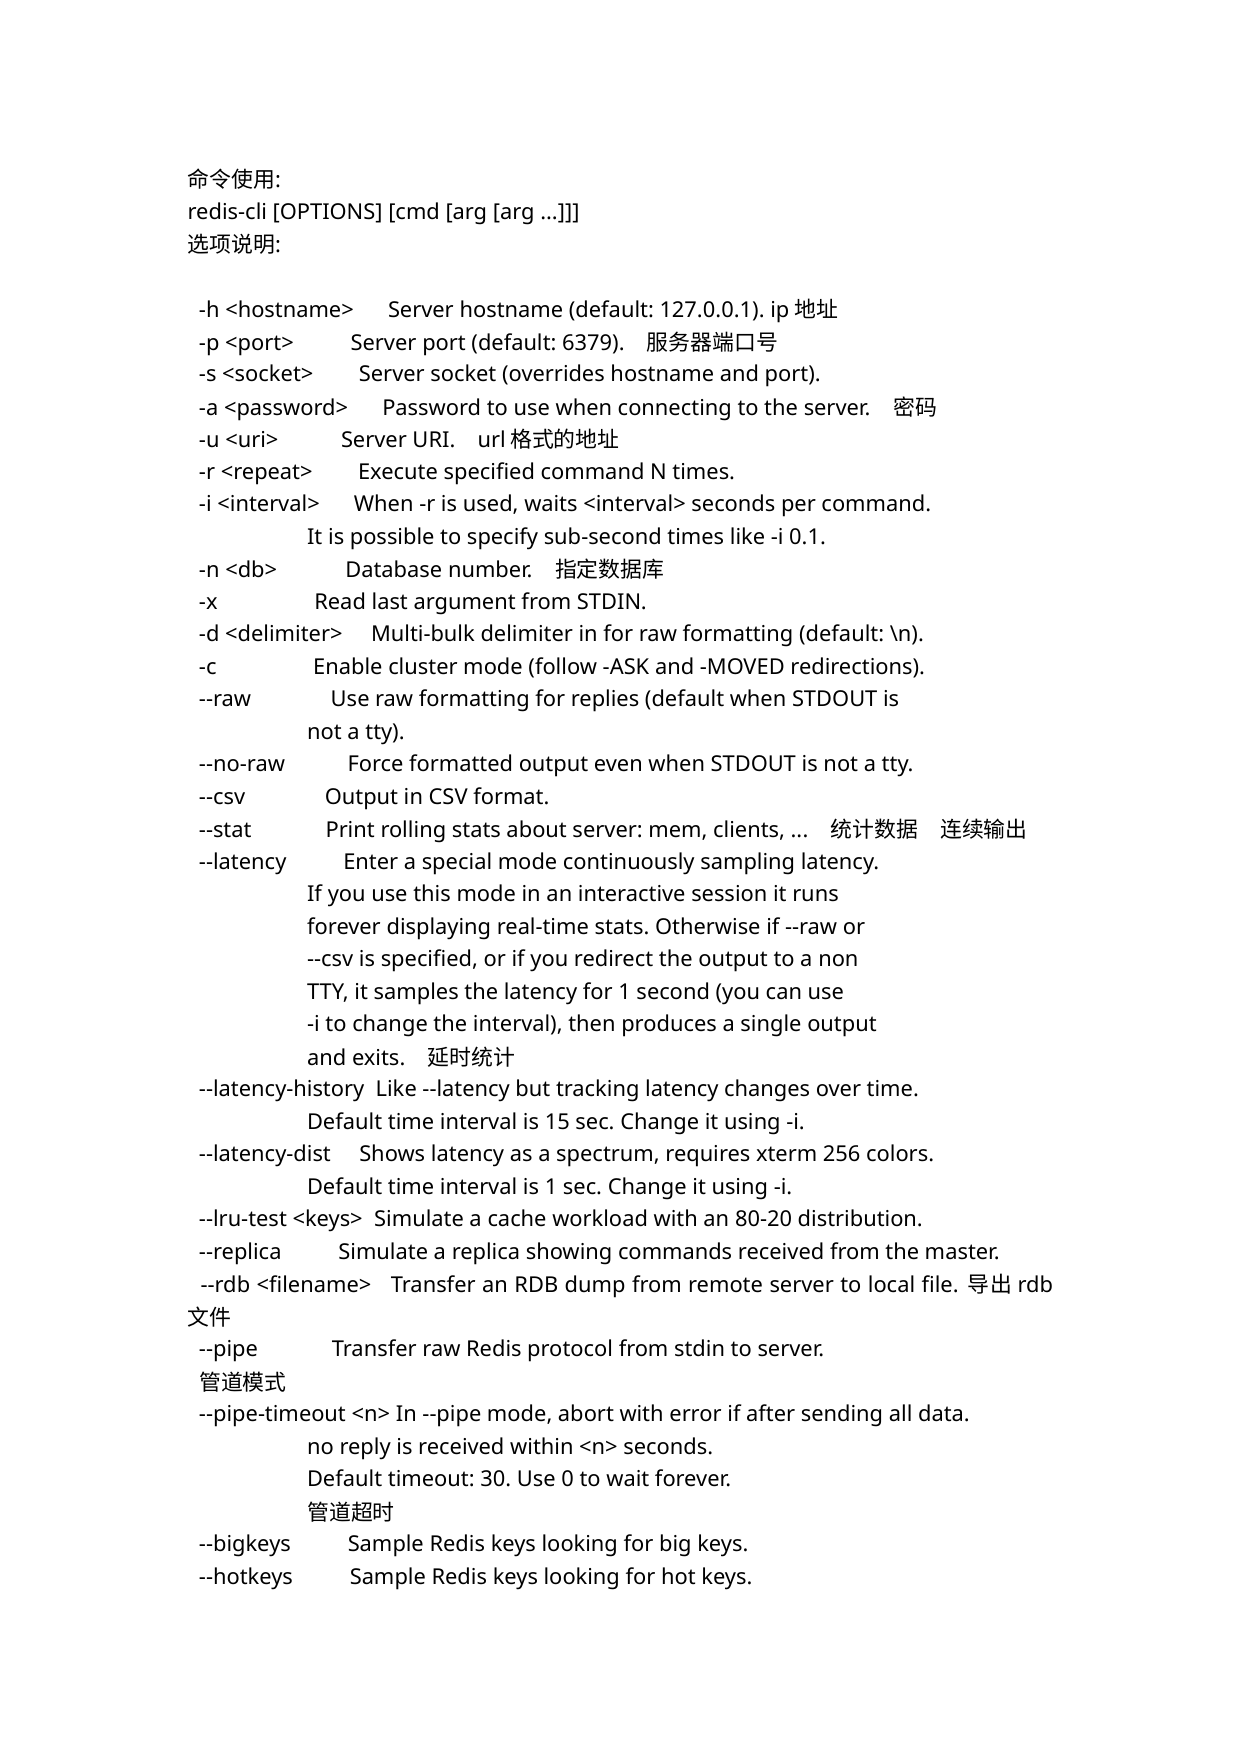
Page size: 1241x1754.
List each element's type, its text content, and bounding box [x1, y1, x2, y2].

text --lru-test <keys> Simulate a cache workload with an 80-20 distribution. [187, 1202, 1053, 1234]
text -r <repeat> Execute specified command N times. [187, 454, 1053, 487]
text --latency-history Like --latency but tracking latency changes over time. [187, 1072, 1053, 1104]
text Default time interval is 15 sec. Change it using -i. [187, 1104, 1053, 1137]
text --no-raw Force formatted output even when STDOUT is not a tty. [187, 747, 1053, 779]
text -d <delimiter> Multi-bulk delimiter in for raw formatting (default: \n). [187, 617, 1053, 649]
text -x Read last argument from STDIN. [187, 584, 1053, 617]
text -c Enable cluster mode (follow -ASK and -MOVED redirections). [187, 649, 1053, 682]
text -i <interval> When -r is used, waits <interval> seconds per command. [187, 487, 1053, 519]
text --rdb <filename> Transfer an RDB dump from remote server to local file. 导出rdb文件 [187, 1267, 1053, 1332]
text It is possible to specify sub-second times like -i 0.1. [187, 519, 1053, 552]
text -p <port> Server port (default: 6379). 服务器端口号 [187, 324, 1053, 357]
text --replica Simulate a replica showing commands received from the master. [187, 1234, 1053, 1267]
text 管道超时 [187, 1494, 1053, 1527]
text --bigkeys Sample Redis keys looking for big keys. [187, 1527, 1053, 1559]
text forever displaying real-time stats. Otherwise if --raw or [187, 909, 1053, 942]
text no reply is received within <n> seconds. [187, 1429, 1053, 1462]
text --pipe Transfer raw Redis protocol from stdin to server. [187, 1332, 1053, 1364]
text and exits. 延时统计 [187, 1039, 1053, 1072]
text --raw Use raw formatting for replies (default when STDOUT is [187, 682, 1053, 714]
text --latency-dist Shows latency as a spectrum, requires xterm 256 colors. [187, 1137, 1053, 1169]
text not a tty). [187, 714, 1053, 747]
text --csv Output in CSV format. [187, 779, 1053, 812]
text 管道模式 [187, 1364, 1053, 1397]
text -a <password> Password to use when connecting to the server. 密码 [187, 389, 1053, 422]
text --stat Print rolling stats about server: mem, clients, ... 统计数据 连续输出 [187, 812, 1053, 844]
text redis-cli [OPTIONS] [cmd [arg [arg ...]]] [187, 194, 1053, 227]
text TTY, it samples the latency for 1 second (you can use [187, 974, 1053, 1007]
text -i to change the interval), then produces a single output [187, 1007, 1053, 1039]
text 选项说明: [187, 227, 1053, 259]
text -n <db> Database number. 指定数据库 [187, 552, 1053, 584]
text --pipe-timeout <n> In --pipe mode, abort with error if after sending all data. [187, 1397, 1053, 1429]
text Default time interval is 1 sec. Change it using -i. [187, 1169, 1053, 1202]
text --latency Enter a special mode continuously sampling latency. [187, 844, 1053, 877]
text -u <uri> Server URI. url格式的地址 [187, 422, 1053, 454]
text --csv is specified, or if you redirect the output to a non [187, 942, 1053, 974]
text -h <hostname> Server hostname (default: 127.0.0.1). ip地址 [187, 292, 1053, 324]
text If you use this mode in an interactive session it runs [187, 877, 1053, 909]
text -s <socket> Server socket (overrides hostname and port). [187, 357, 1053, 389]
text 命令使用: [187, 162, 1053, 194]
text --hotkeys Sample Redis keys looking for hot keys. [187, 1559, 1053, 1592]
text Default timeout: 30. Use 0 to wait forever. [187, 1462, 1053, 1494]
